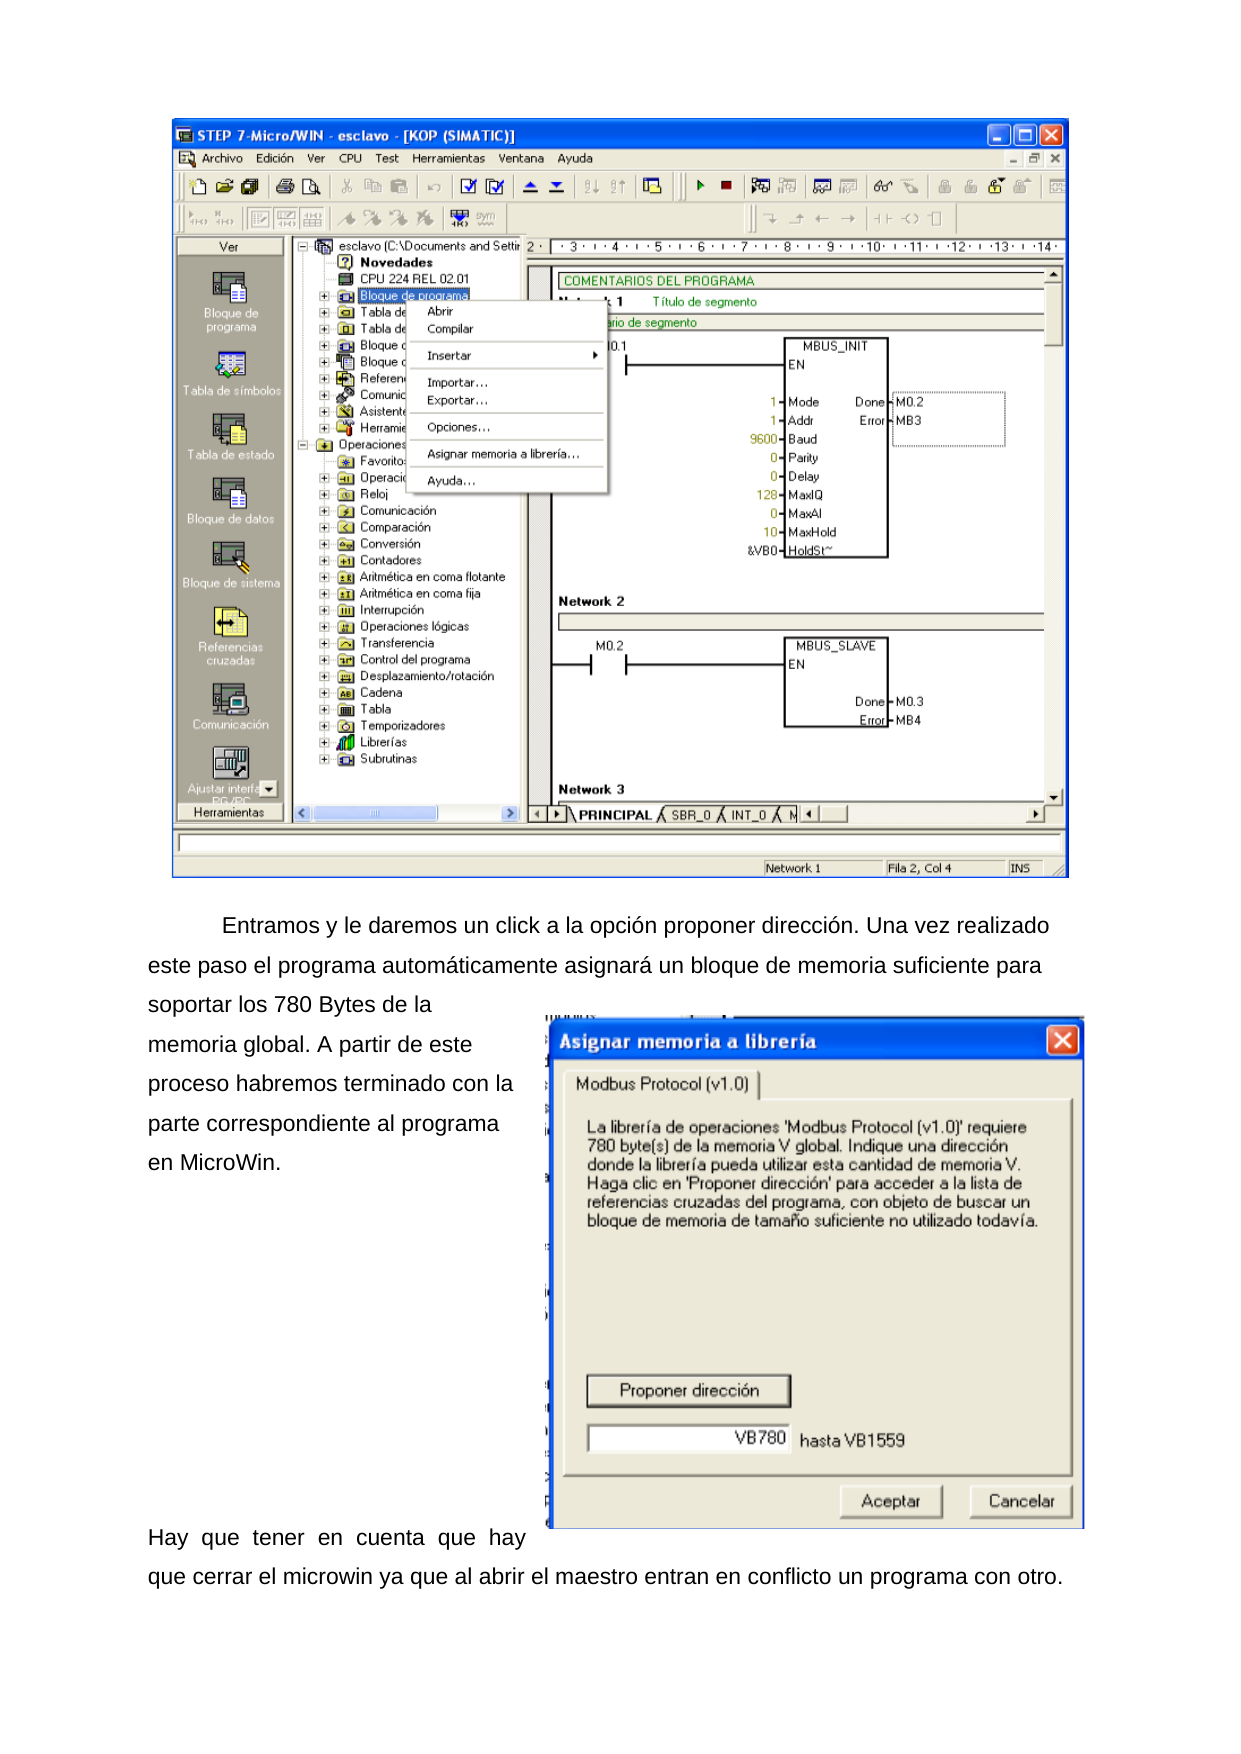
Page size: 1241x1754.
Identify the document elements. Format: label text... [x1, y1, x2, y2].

text Hay que tener en cuenta que hay que cerrar el microwin ya que al abrir el maestro entran en conflicto un programa con otro. [148, 1523, 1093, 1589]
text Entramos y le daremos un click a la opción proponer dirección. Una vez realizado este paso el programa automáticamente asignará un bloque de memoria suficiente para soportar los 780 Bytes de la memoria global. A partir de este proceso habremos terminado con la parte correspondiente al programa en MicroWin. [148, 912, 1093, 1176]
picture [171, 118, 1069, 878]
picture [543, 1015, 1085, 1528]
